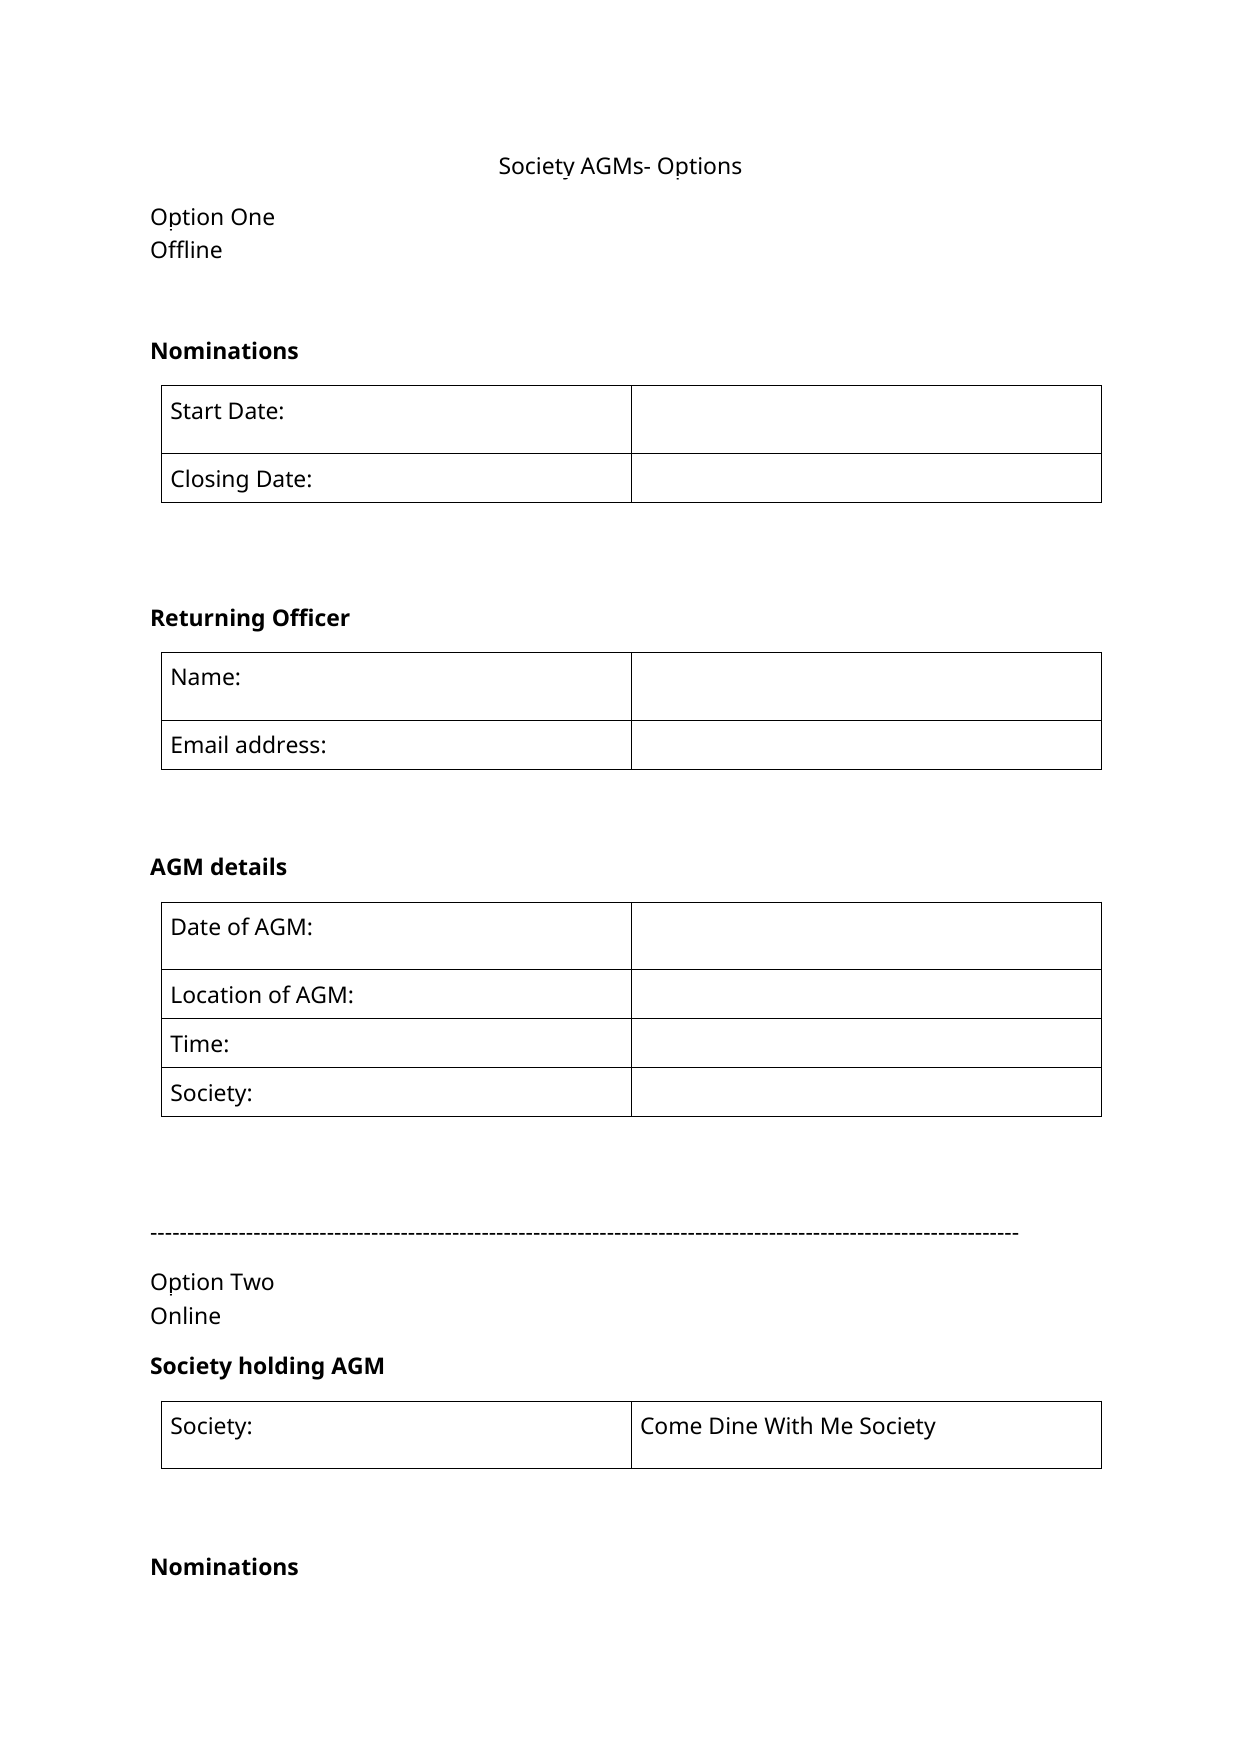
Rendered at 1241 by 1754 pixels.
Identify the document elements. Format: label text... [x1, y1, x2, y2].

text ---------------------------------------------------------------------------------------------------------------------- [150, 1216, 1090, 1247]
table_header [632, 903, 1101, 969]
table_cell Email address: [162, 721, 631, 768]
table_cell Closing Date: [162, 454, 631, 502]
table_cell [632, 1068, 1101, 1116]
table_header [632, 653, 1101, 719]
text Returning Officer [150, 601, 1090, 633]
table_cell Time: [162, 1019, 631, 1067]
text Society holding AGM [150, 1350, 1090, 1381]
text Option Two Online [150, 1266, 1090, 1331]
table_header Come Dine With Me Society [632, 1402, 1101, 1468]
text Nominations [150, 335, 1090, 366]
text Nominations [150, 1517, 1090, 1582]
table_cell [632, 1019, 1101, 1067]
table_cell [632, 454, 1101, 502]
table_header Date of AGM: [162, 903, 631, 969]
table_cell [632, 721, 1101, 768]
table_cell Society: [162, 1068, 631, 1116]
text AGM details [150, 817, 1090, 882]
table_header Start Date: [162, 386, 631, 453]
table_header Society: [162, 1402, 631, 1468]
table_cell Location of AGM: [162, 970, 631, 1018]
text Society AGMs- Options [150, 150, 1090, 181]
table_header [632, 386, 1101, 453]
table_cell [632, 970, 1101, 1018]
table_header Name: [162, 653, 631, 719]
text Option One Offline [150, 200, 1090, 265]
